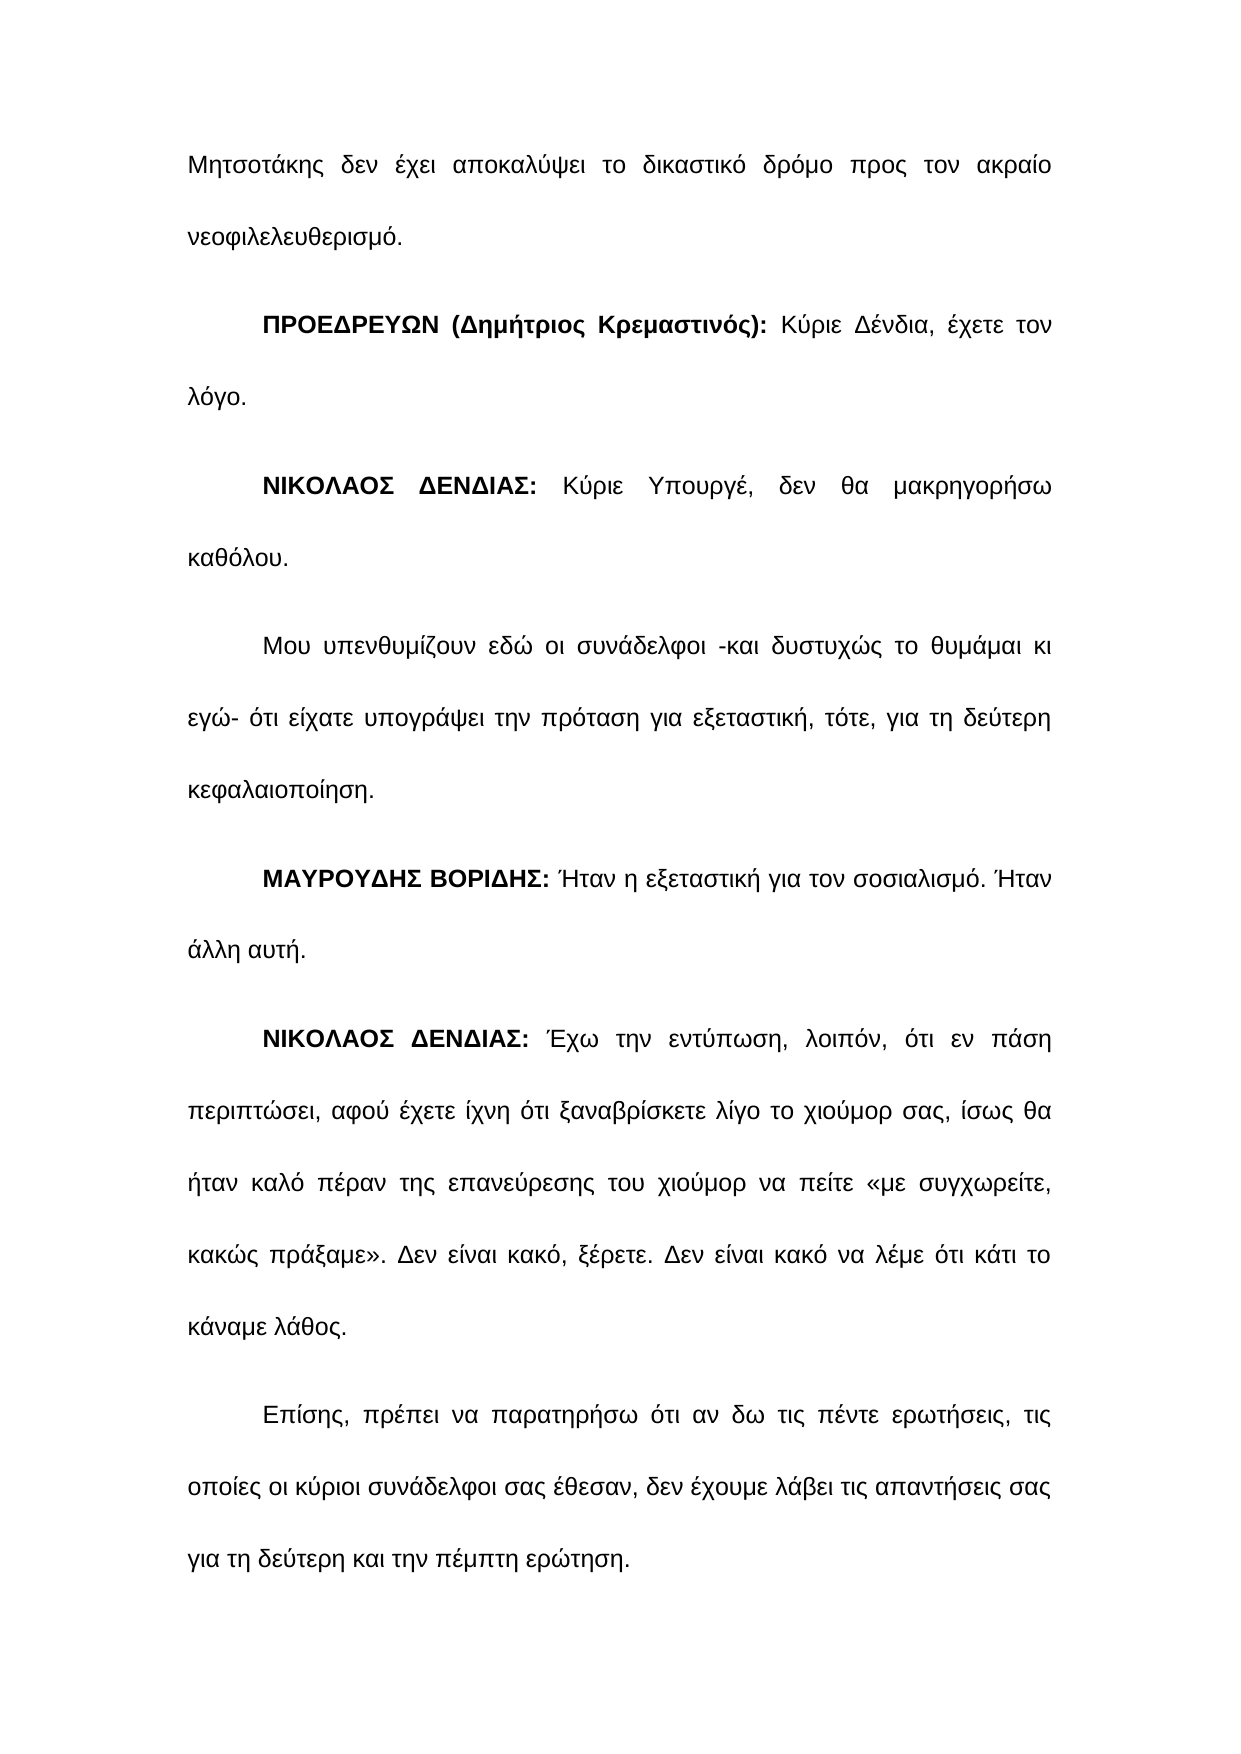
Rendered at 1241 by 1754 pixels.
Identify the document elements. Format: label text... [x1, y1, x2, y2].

text ΝΙΚΟΛΑΟΣ ΔΕΝΔΙΑΣ: Κύριε Υπουργέ, δεν θα μακρηγορήσω καθόλου. [187, 471, 1053, 571]
text ΜΑΥΡΟΥΔΗΣ ΒΟΡΙΔΗΣ: Ήταν η εξεταστική για τον σοσιαλισμό. Ήταν άλλη αυτή. [187, 863, 1053, 964]
text Επίσης, πρέπει να παρατηρήσω ότι αν δω τις πέντε ερωτήσεις, τις οποίες οι κύριοι συνάδελφοι σας έθεσαν, δεν έχουμε λάβει τις απαντήσεις σας για τη δεύτερη και την πέμπτη ερώτηση. [187, 1400, 1053, 1572]
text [187, 150, 1053, 251]
text ΠΡΟΕΔΡΕΥΩΝ (Δημήτριος Κρεμαστινός): Κύριε Δένδια, έχετε τον λόγο. [187, 310, 1053, 411]
text ΝΙΚΟΛΑΟΣ ΔΕΝΔΙΑΣ: Έχω την εντύπωση, λοιπόν, ότι εν πάση περιπτώσει, αφού έχετε ίχνη ότι ξαναβρίσκετε λίγο το χιούμορ σας, ίσως θα ήταν καλό πέραν της επανεύρεσης του χιούμορ να πείτε «με συγχωρείτε, κακώς πράξαμε». Δεν είναι κακό, ξέρετε. Δεν είναι κακό να λέμε ότι κάτι το κάναμε λάθος. [187, 1024, 1053, 1340]
text Μου υπενθυμίζουν εδώ οι συνάδελφοι -και δυστυχώς το θυμάμαι κι εγώ- ότι είχατε υπογράψει την πρόταση για εξεταστική, τότε, για τη δεύτερη κεφαλαιοποίηση. [187, 631, 1053, 804]
